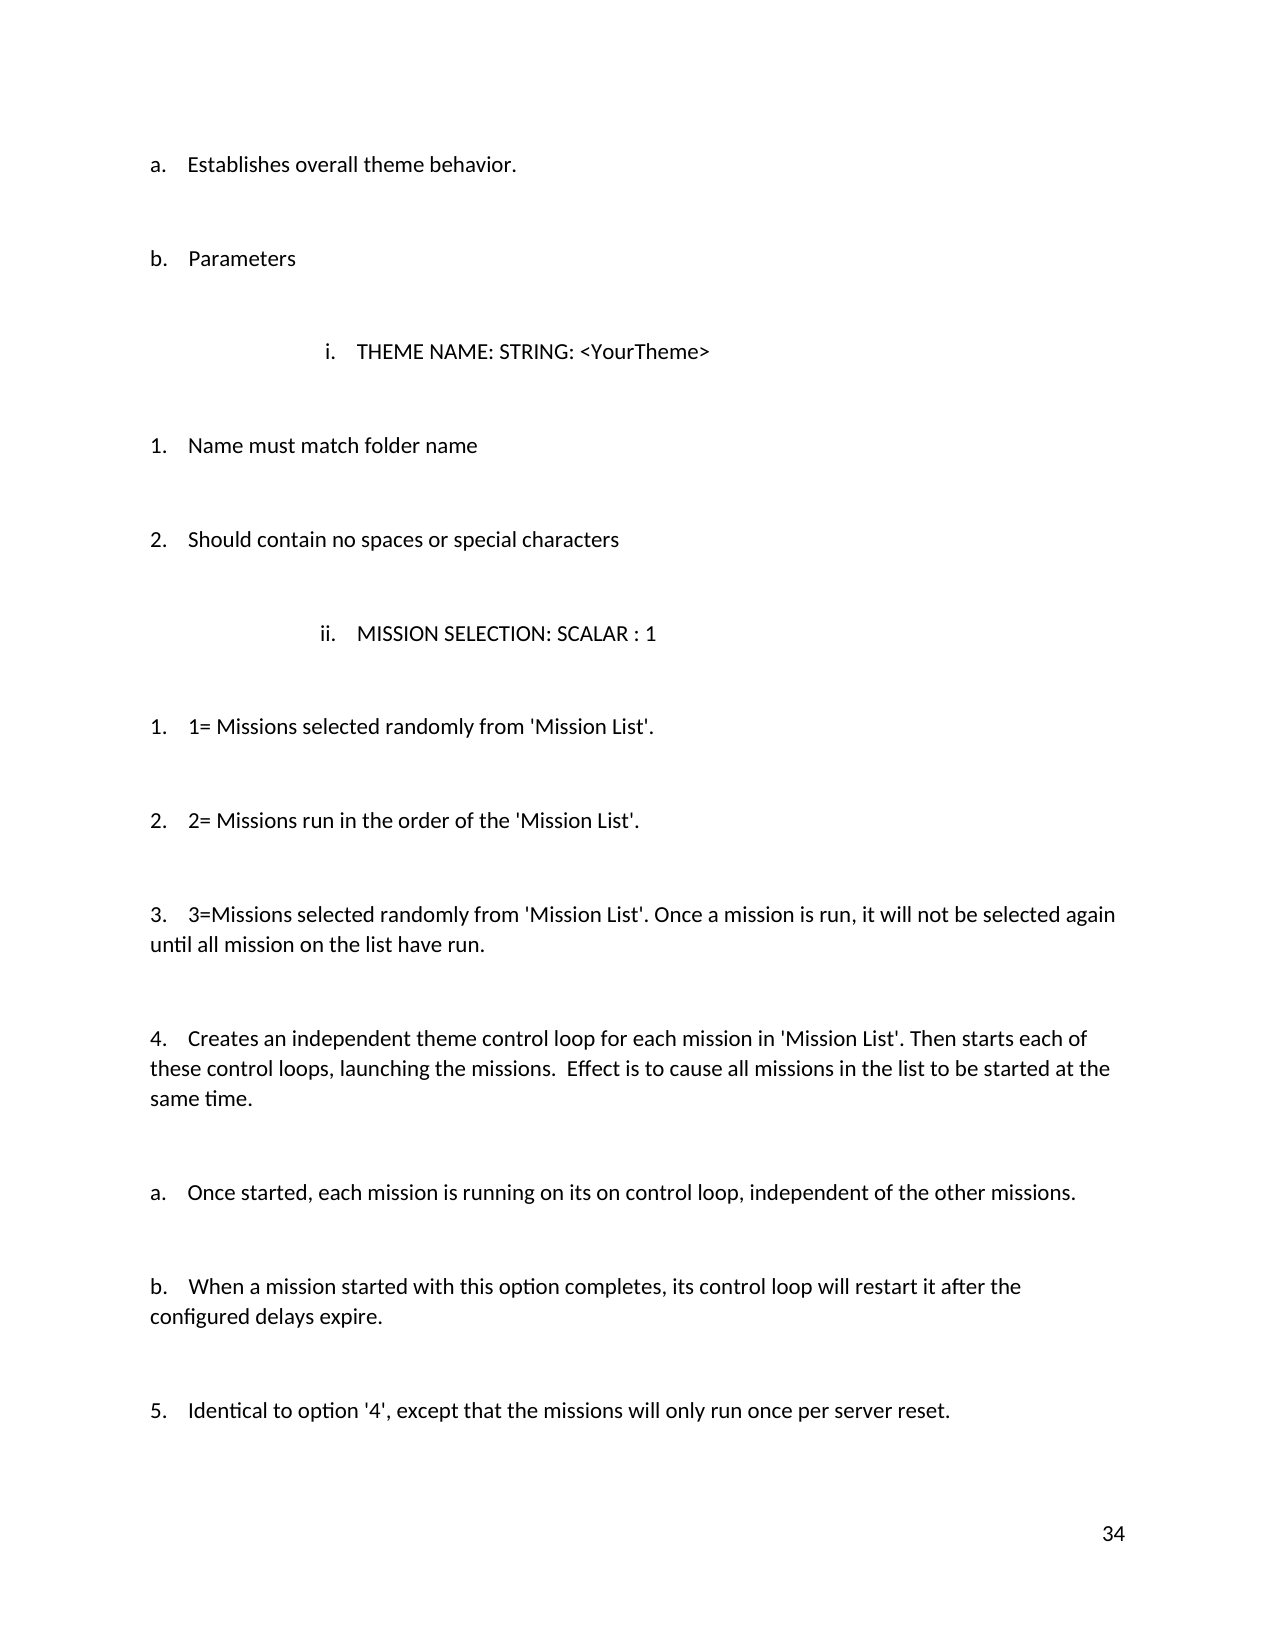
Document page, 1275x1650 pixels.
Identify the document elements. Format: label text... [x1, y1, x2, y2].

text 4. Creates an independent theme control loop for each mission in 'Mission List'. Then starts each of these control loops, launching the missions. Effect is to cause all missions in the list to be started at the same time. [150, 1024, 1125, 1112]
text 3. 3=Missions selected randomly from 'Mission List'. Once a mission is run, it will not be selected again until all mission on the list have run. [150, 900, 1125, 958]
text 2. Should contain no spaces or special characters [150, 525, 1125, 553]
text a. Establishes overall theme behavior. [150, 150, 1125, 178]
text ii. MISSION SELECTION: SCALAR : 1 [150, 619, 1125, 647]
text 1. 1= Missions selected randomly from 'Mission List'. [150, 712, 1125, 741]
text b. Parameters [150, 244, 1125, 272]
text b. When a mission started with this option completes, its control loop will restart it after the configured delays expire. [150, 1272, 1125, 1330]
text a. Once started, each mission is running on its on control loop, independent of the other missions. [150, 1178, 1125, 1206]
text i. THEME NAME: STRING: <YourTheme> [150, 337, 1125, 366]
text 2. 2= Missions run in the order of the 'Mission List'. [150, 806, 1125, 834]
text 1. Name must match folder name [150, 431, 1125, 459]
text 5. Identical to option '4', except that the missions will only run once per server reset. [150, 1396, 1125, 1424]
